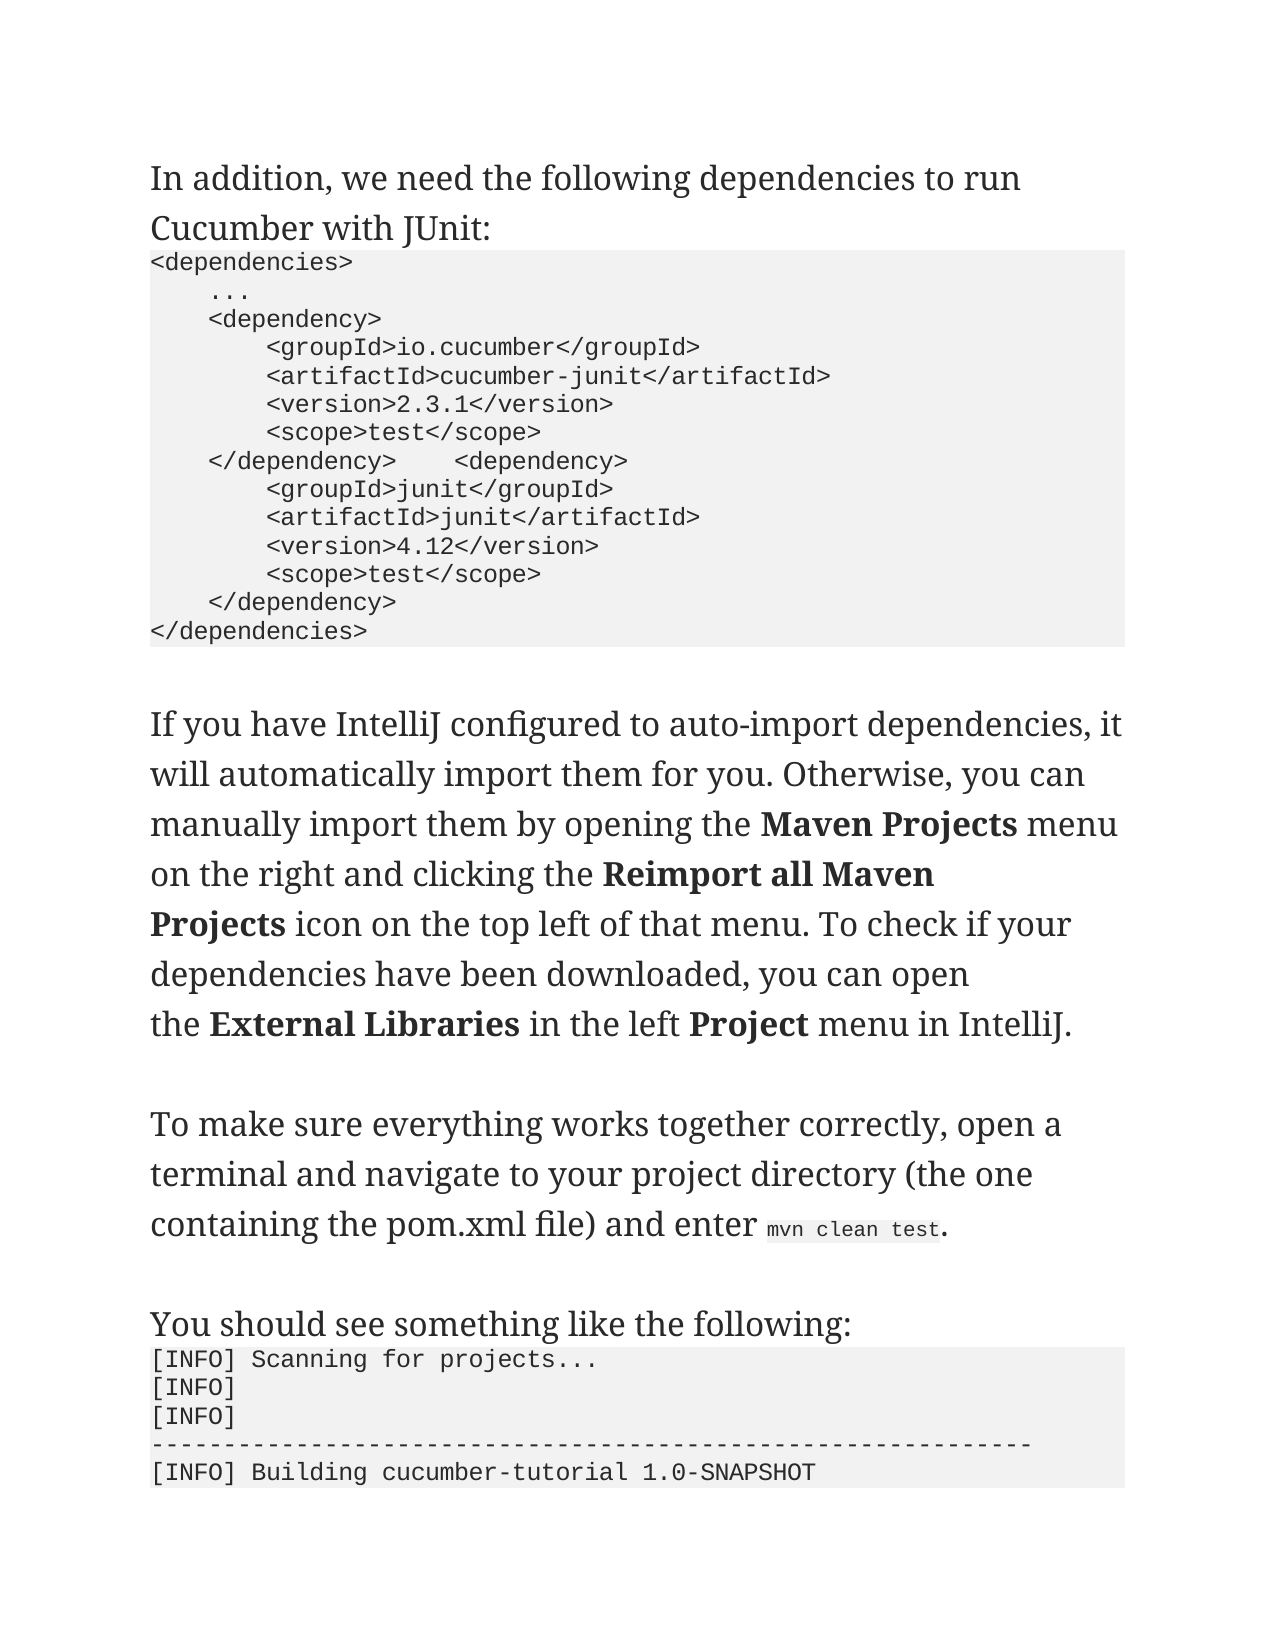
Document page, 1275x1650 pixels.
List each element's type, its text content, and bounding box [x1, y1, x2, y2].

text <dependencies> ... <dependency> <groupId>io.cucumber</groupId> <artifactId>cucumber-junit</artifactId> <version>2.3.1</version> <scope>test</scope> </dependency> <dependency> <groupId>junit</groupId> <artifactId>junit</artifactId> <version>4.12</version> <scope>test</scope> </dependency> </dependencies> [150, 250, 1125, 647]
text To make sure everything works together correctly, open a terminal and navigate to your project directory (the one containing the pom.xml file) and enter mvn clean test. [150, 1097, 1125, 1247]
text In addition, we need the following dependencies to run Cucumber with JUnit: [150, 150, 1125, 250]
text If you have IntelliJ configured to auto-import dependencies, it will automatically import them for you. Otherwise, you can manually import them by opening the Maven Projects menu on the right and clicking the Reimport all Maven Projects icon on the top left of that menu. To check if your dependencies have been downloaded, you can open the External Libraries in the left Project menu in IntelliJ. [150, 697, 1125, 1047]
text You should see something like the following: [150, 1297, 1125, 1347]
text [150, 1347, 1125, 1488]
